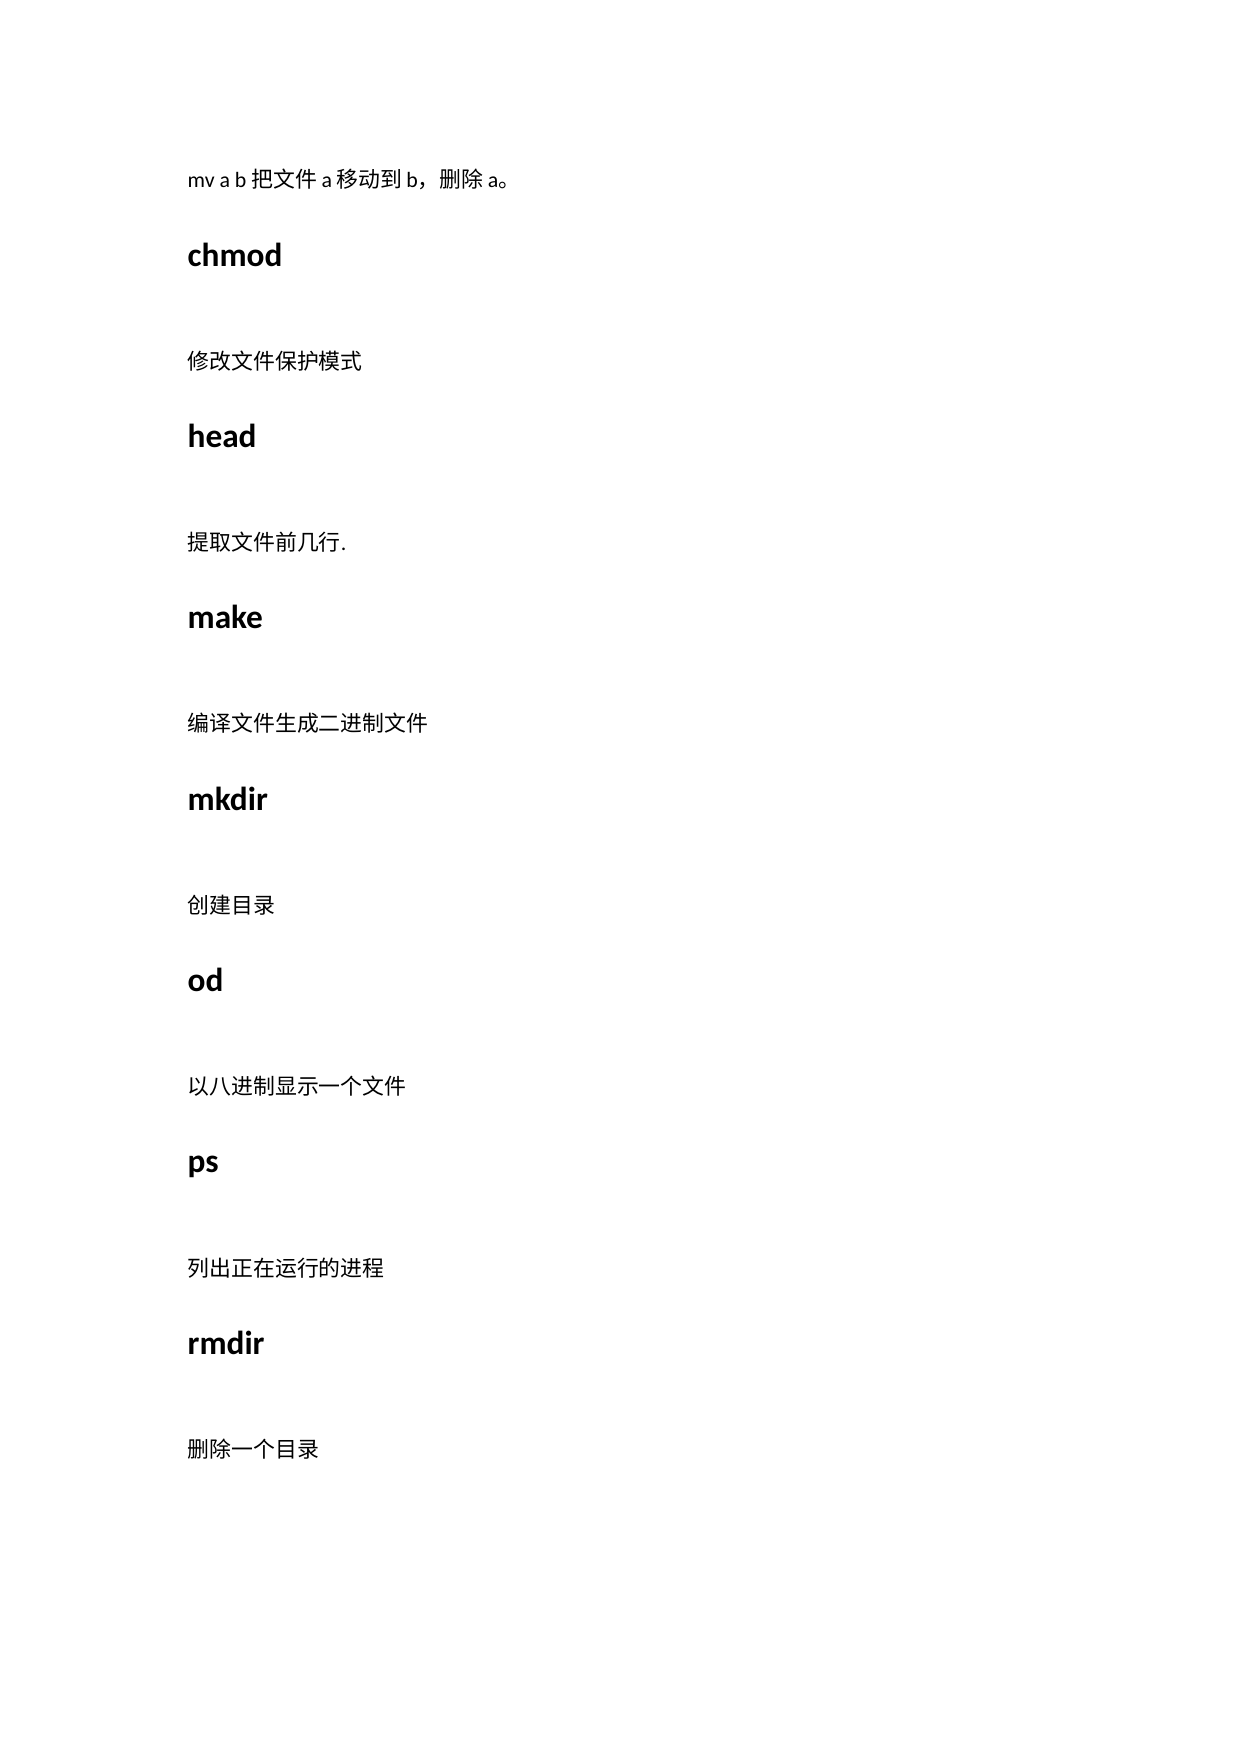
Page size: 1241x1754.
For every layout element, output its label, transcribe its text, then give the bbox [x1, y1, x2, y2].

text 删除一个目录 [187, 1431, 1053, 1464]
text 列出正在运行的进程 [187, 1250, 1053, 1283]
subtitle chmod [187, 222, 1053, 287]
subtitle rmdir [187, 1310, 1053, 1375]
text 修改文件保护模式 [187, 343, 1053, 376]
subtitle make [187, 584, 1053, 649]
subtitle ps [187, 1128, 1053, 1193]
subtitle mkdir [187, 766, 1053, 831]
text 编译文件生成二进制文件 [187, 706, 1053, 738]
subtitle head [187, 403, 1053, 468]
text 提取文件前几行. [187, 525, 1053, 557]
text 创建目录 [187, 887, 1053, 920]
text mv a b 把文件a移动到b，删除a。 [187, 162, 1053, 194]
text 以八进制显示一个文件 [187, 1069, 1053, 1101]
subtitle od [187, 947, 1053, 1012]
